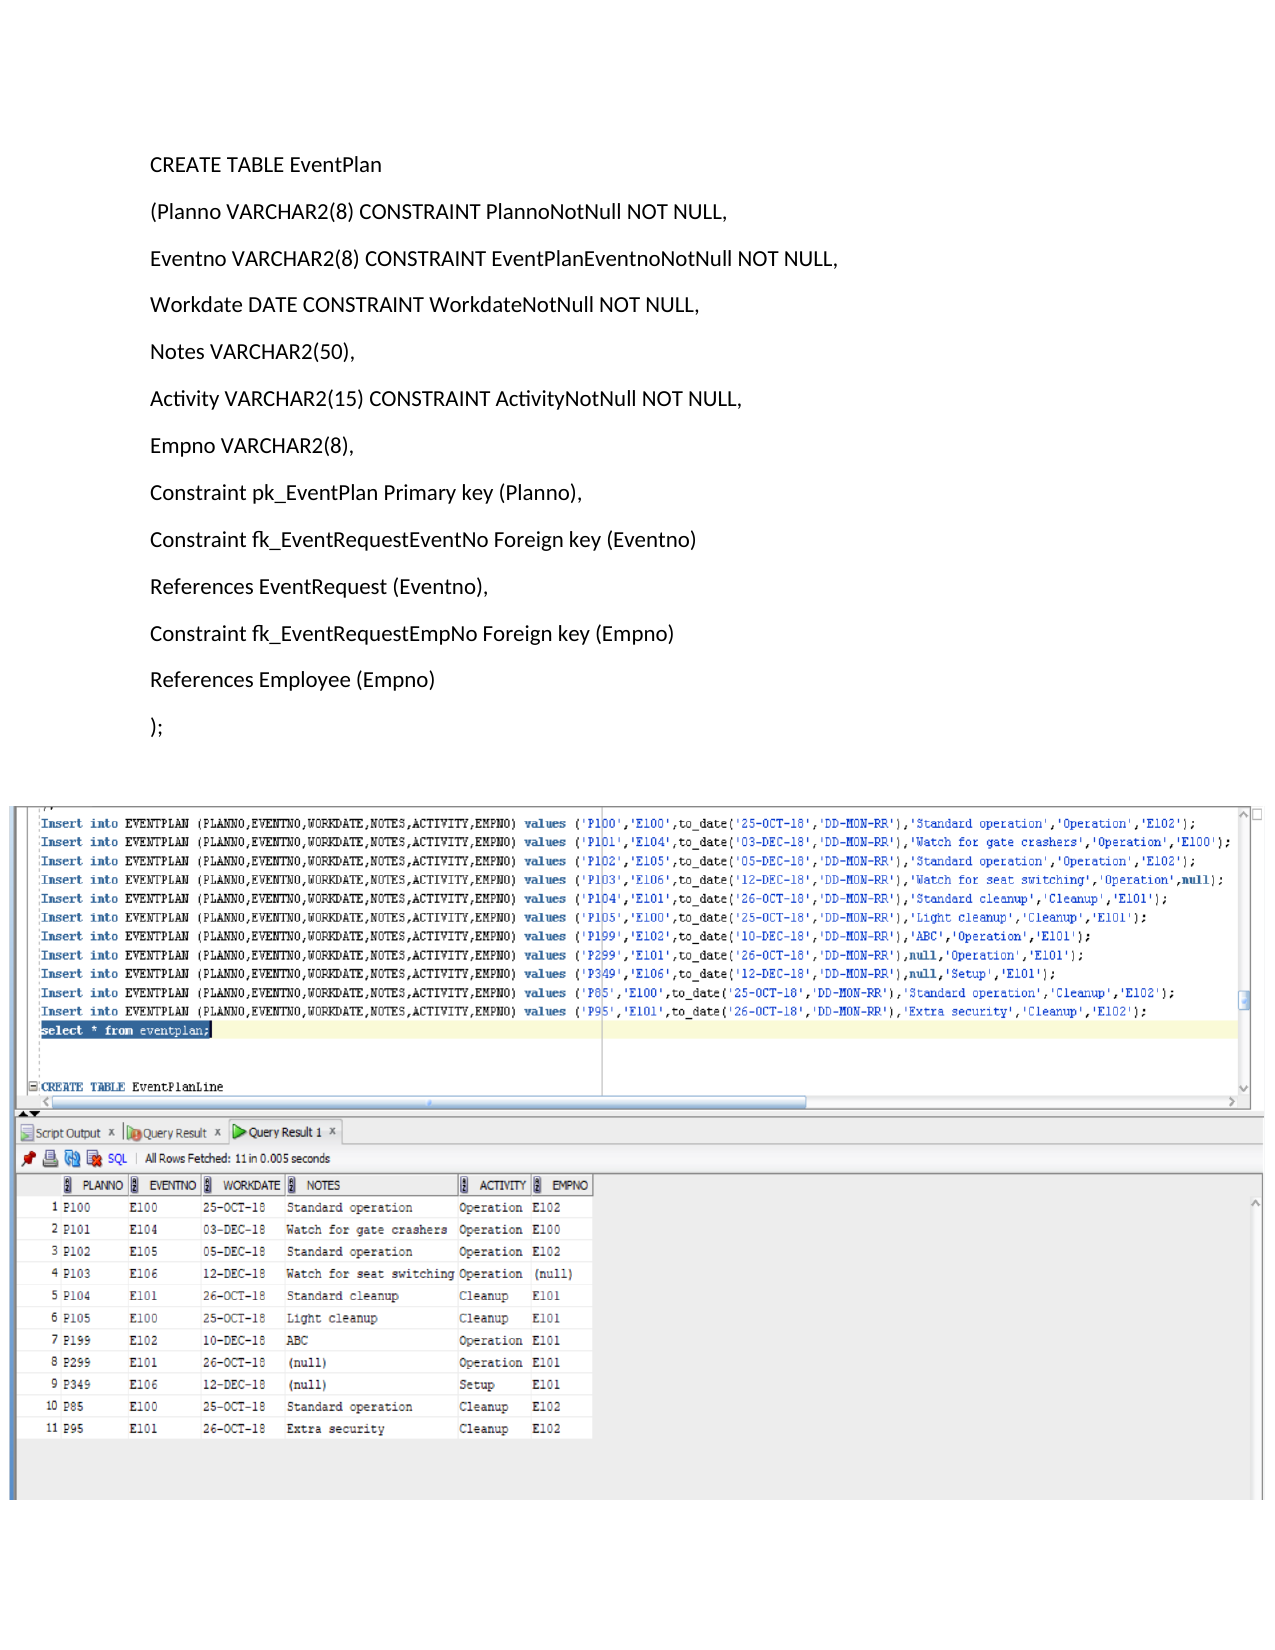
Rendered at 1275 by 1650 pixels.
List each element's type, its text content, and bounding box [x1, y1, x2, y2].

text (Planno VARCHAR2(8) CONSTRAINT PlannoNotNull NOT NULL, [150, 197, 1125, 225]
text Constraint pk_EventPlan Primary key (Planno), [150, 478, 1125, 506]
picture [9, 806, 1265, 1500]
text Constraint fk_EventRequestEmpNo Foreign key (Empno) [150, 619, 1125, 647]
text Activity VARCHAR2(15) CONSTRAINT ActivityNotNull NOT NULL, [150, 384, 1125, 412]
text References EventRequest (Eventno), [150, 572, 1125, 600]
text Constraint fk_EventRequestEventNo Foreign key (Eventno) [150, 525, 1125, 553]
text ); [150, 712, 1125, 741]
text Empno VARCHAR2(8), [150, 431, 1125, 459]
text References Employee (Empno) [150, 666, 1125, 694]
text CREATE TABLE EventPlan [150, 150, 1125, 178]
text Eventno VARCHAR2(8) CONSTRAINT EventPlanEventnoNotNull NOT NULL, [150, 244, 1125, 272]
text Notes VARCHAR2(50), [150, 337, 1125, 366]
text Workdate DATE CONSTRAINT WorkdateNotNull NOT NULL, [150, 291, 1125, 319]
